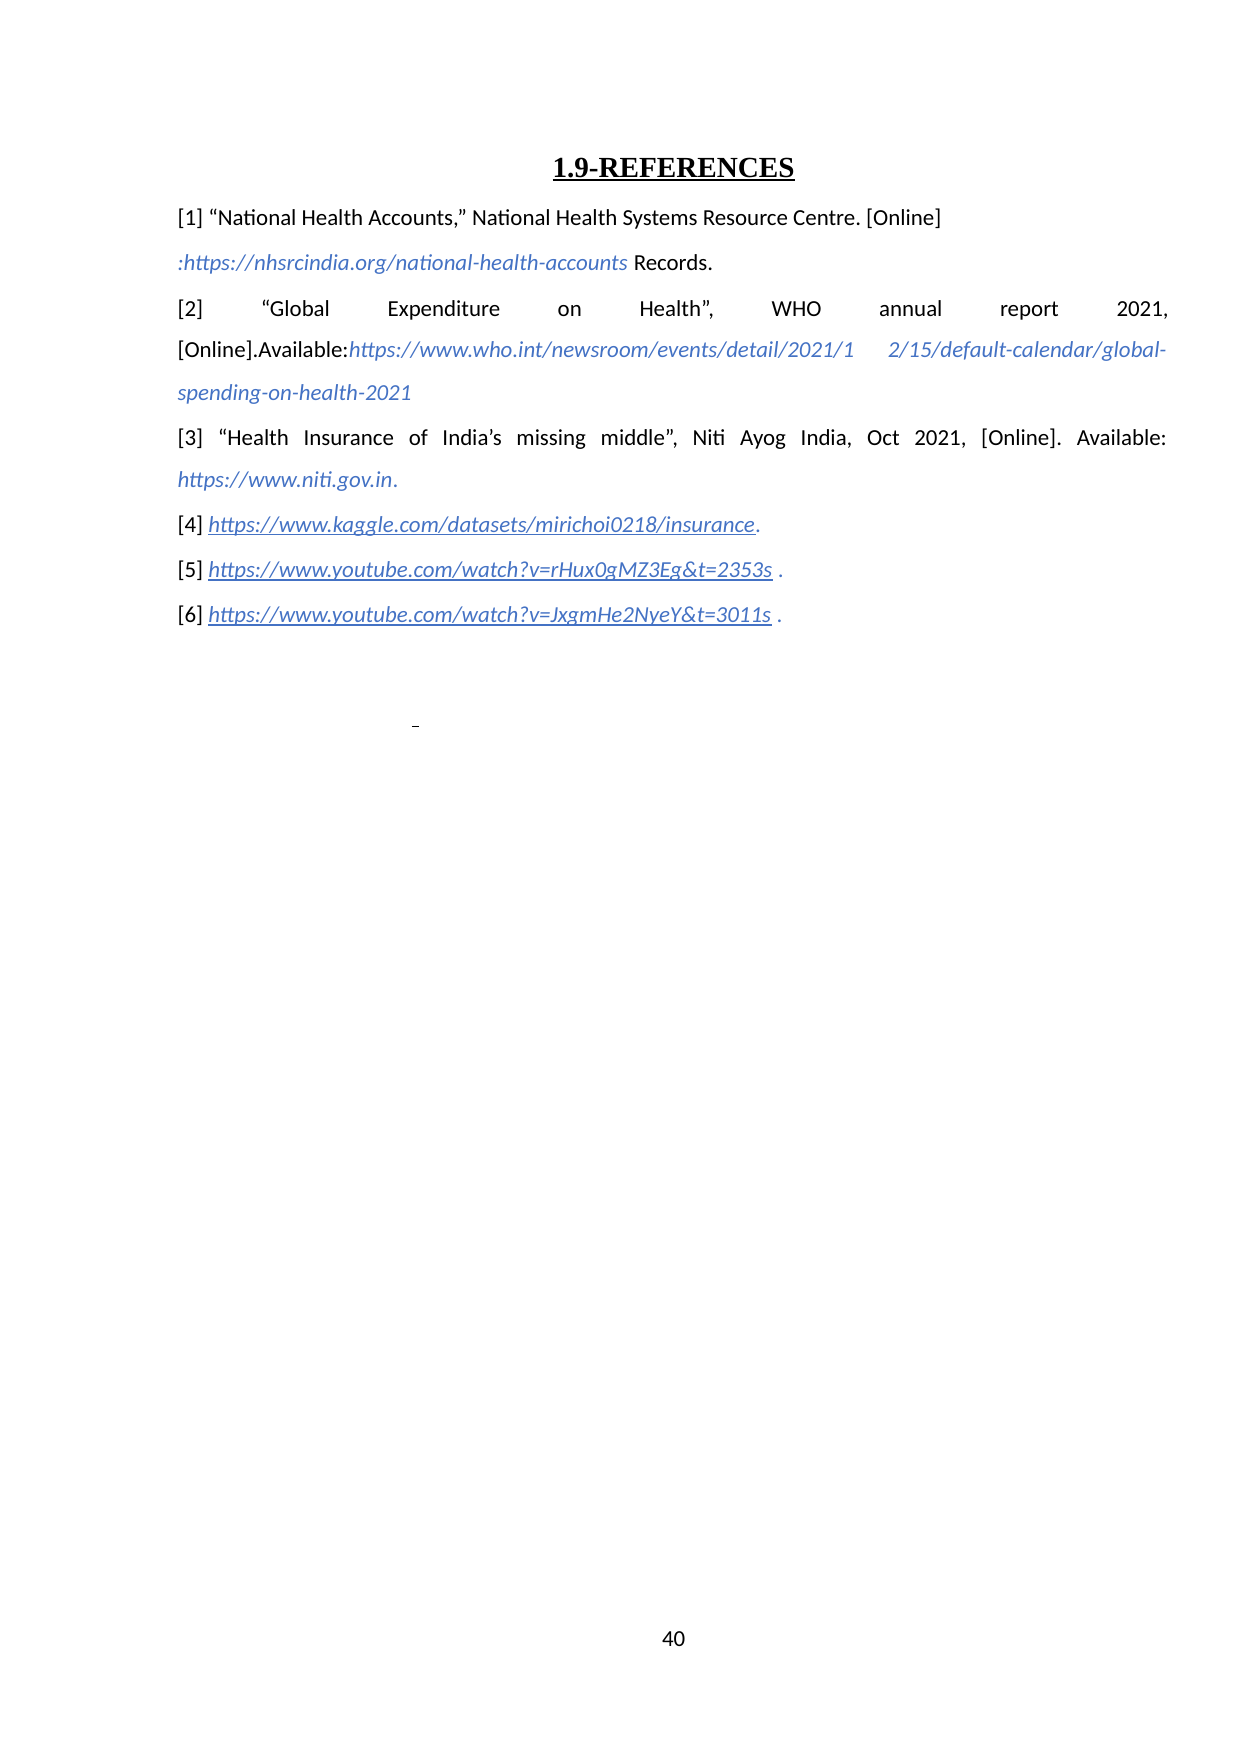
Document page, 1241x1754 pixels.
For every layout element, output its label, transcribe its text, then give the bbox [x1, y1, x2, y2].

text [5] https://www.youtube.com/watch?v=rHux0gMZ3Eg&t=2353s . [177, 555, 1169, 583]
text :https://nhsrcindia.org/national-health-accounts Records. [177, 248, 1169, 277]
text [3] “Health Insurance of India’s missing middle”, Niti Ayog India, Oct 2021, [Online]. Available: https://www.niti.gov.in. [177, 423, 1169, 493]
text [4] https://www.kaggle.com/datasets/mirichoi0218/insurance. [177, 510, 1169, 538]
text [6] https://www.youtube.com/watch?v=JxgmHe2NyeY&t=3011s . [177, 600, 1169, 628]
text [1] “National Health Accounts,” National Health Systems Resource Centre. [Online] [177, 203, 1169, 231]
text 1.9-REFERENCES [177, 150, 1169, 183]
text [2] “Global Expenditure on Health”, WHO annual report 2021, [Online].Available:https://www.who.int/newsroom/events/detail/2021/1 2/15/default-calendar/global-spending-on-health-2021 [177, 294, 1169, 406]
